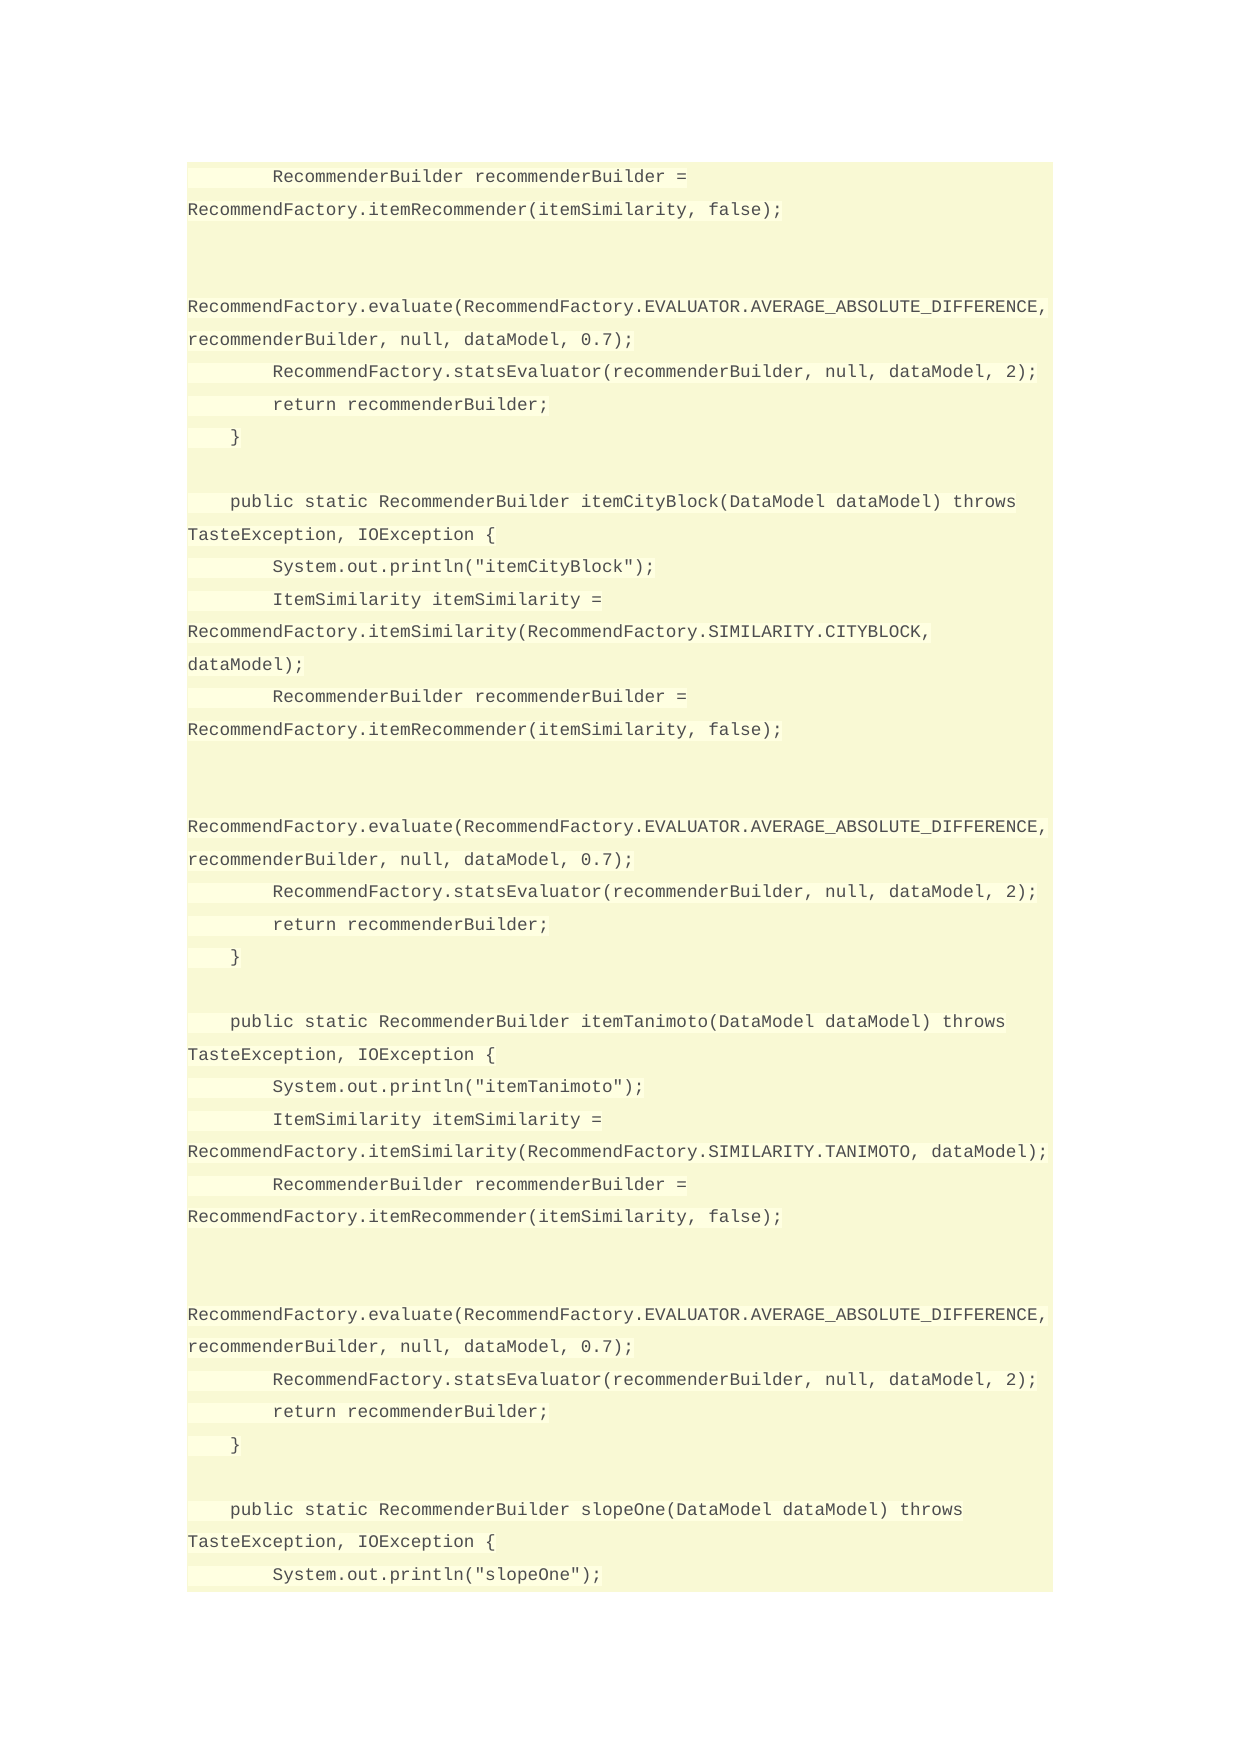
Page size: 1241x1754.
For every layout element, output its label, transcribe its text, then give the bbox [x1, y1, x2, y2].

text RecommenderBuilder recommenderBuilder = RecommendFactory.itemRecommender(itemSimilarity, false); [187, 682, 1053, 747]
text System.out.println("itemCityBlock"); [187, 552, 1053, 584]
text ItemSimilarity itemSimilarity = RecommendFactory.itemSimilarity(RecommendFactory.SIMILARITY.CITYBLOCK, dataModel); [187, 584, 1053, 682]
text } [187, 942, 1053, 974]
text RecommendFactory.statsEvaluator(recommenderBuilder, null, dataModel, 2); [187, 1364, 1053, 1397]
text RecommendFactory.evaluate(RecommendFactory.EVALUATOR.AVERAGE_ABSOLUTE_DIFFERENCE, recommenderBuilder, null, dataModel, 0.7); [187, 1267, 1053, 1364]
text System.out.println("slopeOne"); [187, 1559, 1053, 1592]
text } [187, 1429, 1053, 1462]
text public static RecommenderBuilder itemCityBlock(DataModel dataModel) throws TasteException, IOException { [187, 487, 1053, 552]
text RecommendFactory.statsEvaluator(recommenderBuilder, null, dataModel, 2); [187, 357, 1053, 389]
text RecommendFactory.evaluate(RecommendFactory.EVALUATOR.AVERAGE_ABSOLUTE_DIFFERENCE, recommenderBuilder, null, dataModel, 0.7); [187, 259, 1053, 357]
text return recommenderBuilder; [187, 909, 1053, 942]
text ItemSimilarity itemSimilarity = RecommendFactory.itemSimilarity(RecommendFactory.SIMILARITY.TANIMOTO, dataModel); [187, 1104, 1053, 1169]
text return recommenderBuilder; [187, 1397, 1053, 1429]
text public static RecommenderBuilder slopeOne(DataModel dataModel) throws TasteException, IOException { [187, 1494, 1053, 1559]
text } [187, 422, 1053, 454]
text RecommenderBuilder recommenderBuilder = RecommendFactory.itemRecommender(itemSimilarity, false); [187, 162, 1053, 227]
text return recommenderBuilder; [187, 389, 1053, 422]
text RecommenderBuilder recommenderBuilder = RecommendFactory.itemRecommender(itemSimilarity, false); [187, 1169, 1053, 1234]
text System.out.println("itemTanimoto"); [187, 1072, 1053, 1104]
text public static RecommenderBuilder itemTanimoto(DataModel dataModel) throws TasteException, IOException { [187, 1007, 1053, 1072]
text RecommendFactory.evaluate(RecommendFactory.EVALUATOR.AVERAGE_ABSOLUTE_DIFFERENCE, recommenderBuilder, null, dataModel, 0.7); [187, 779, 1053, 877]
text RecommendFactory.statsEvaluator(recommenderBuilder, null, dataModel, 2); [187, 877, 1053, 909]
